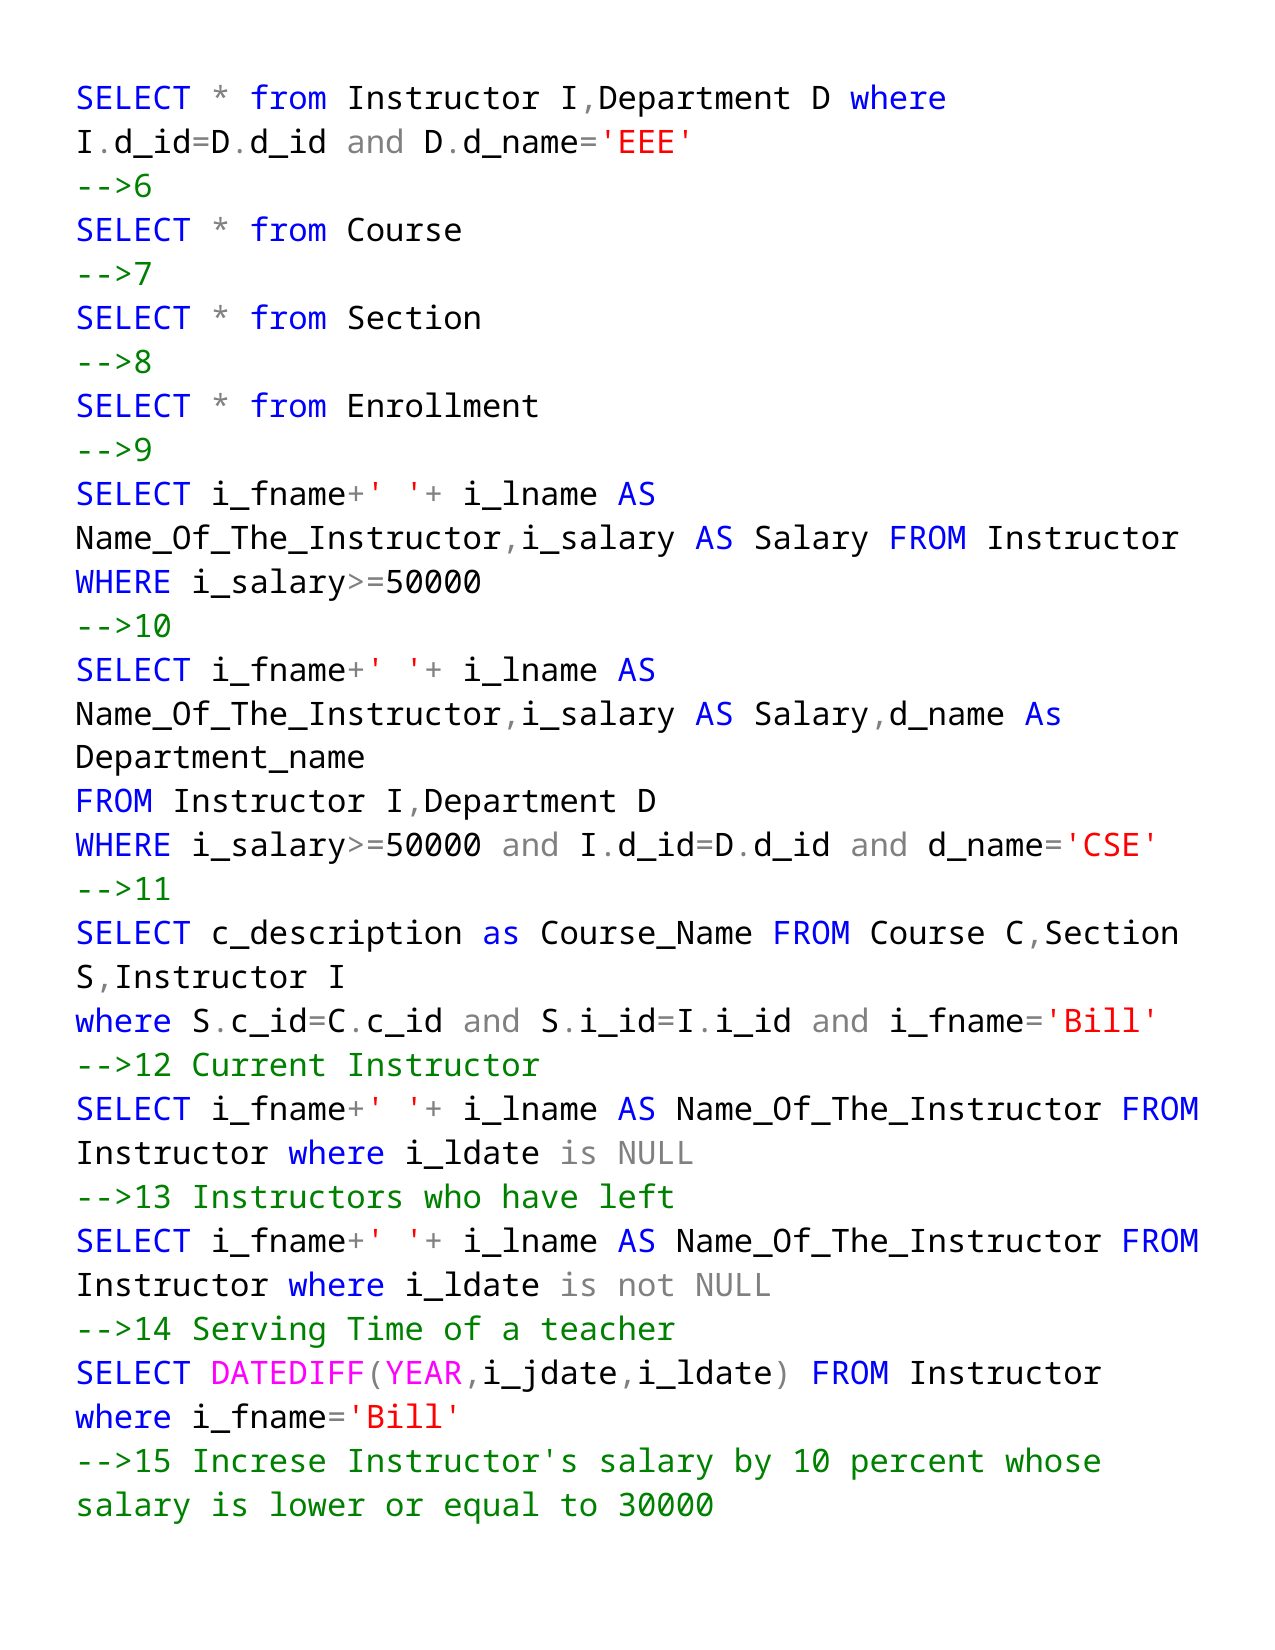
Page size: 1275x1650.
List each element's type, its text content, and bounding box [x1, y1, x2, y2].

text SELECT i_fname+' '+ i_lname AS Name_Of_The_Instructor,i_salary AS Salary FROM Instructor WHERE i_salary>=50000 [75, 471, 1200, 602]
text -->13 Instructors who have left [75, 1174, 1200, 1218]
text FROM Instructor I,Department D [75, 778, 1200, 822]
text where S.c_id=C.c_id and S.i_id=I.i_id and i_fname='Bill' [75, 998, 1200, 1042]
text SELECT * from Enrollment [75, 383, 1200, 427]
text -->8 [75, 339, 1200, 383]
text -->14 Serving Time of a teacher [75, 1306, 1200, 1350]
text -->12 Current Instructor [75, 1042, 1200, 1086]
text SELECT c_description as Course_Name FROM Course C,Section S,Instructor I [75, 910, 1200, 998]
text -->6 [75, 163, 1200, 207]
text SELECT i_fname+' '+ i_lname AS Name_Of_The_Instructor FROM Instructor where i_ldate is not NULL [75, 1218, 1200, 1306]
text -->10 [75, 602, 1200, 646]
text SELECT * from Instructor I,Department D where I.d_id=D.d_id and D.d_name='EEE' [75, 75, 1200, 163]
text SELECT DATEDIFF(YEAR,i_jdate,i_ldate) FROM Instructor where i_fname='Bill' [75, 1350, 1200, 1438]
text SELECT i_fname+' '+ i_lname AS Name_Of_The_Instructor FROM Instructor where i_ldate is NULL [75, 1086, 1200, 1174]
text -->9 [75, 427, 1200, 471]
text SELECT * from Section [75, 295, 1200, 339]
text WHERE i_salary>=50000 and I.d_id=D.d_id and d_name='CSE' [75, 822, 1200, 866]
text SELECT i_fname+' '+ i_lname AS Name_Of_The_Instructor,i_salary AS Salary,d_name As Department_name [75, 646, 1200, 778]
text -->15 Increse Instructor's salary by 10 percent whose salary is lower or equal to 30000 [75, 1438, 1200, 1526]
text -->7 [75, 251, 1200, 295]
text -->11 [75, 866, 1200, 910]
text SELECT * from Course [75, 207, 1200, 251]
